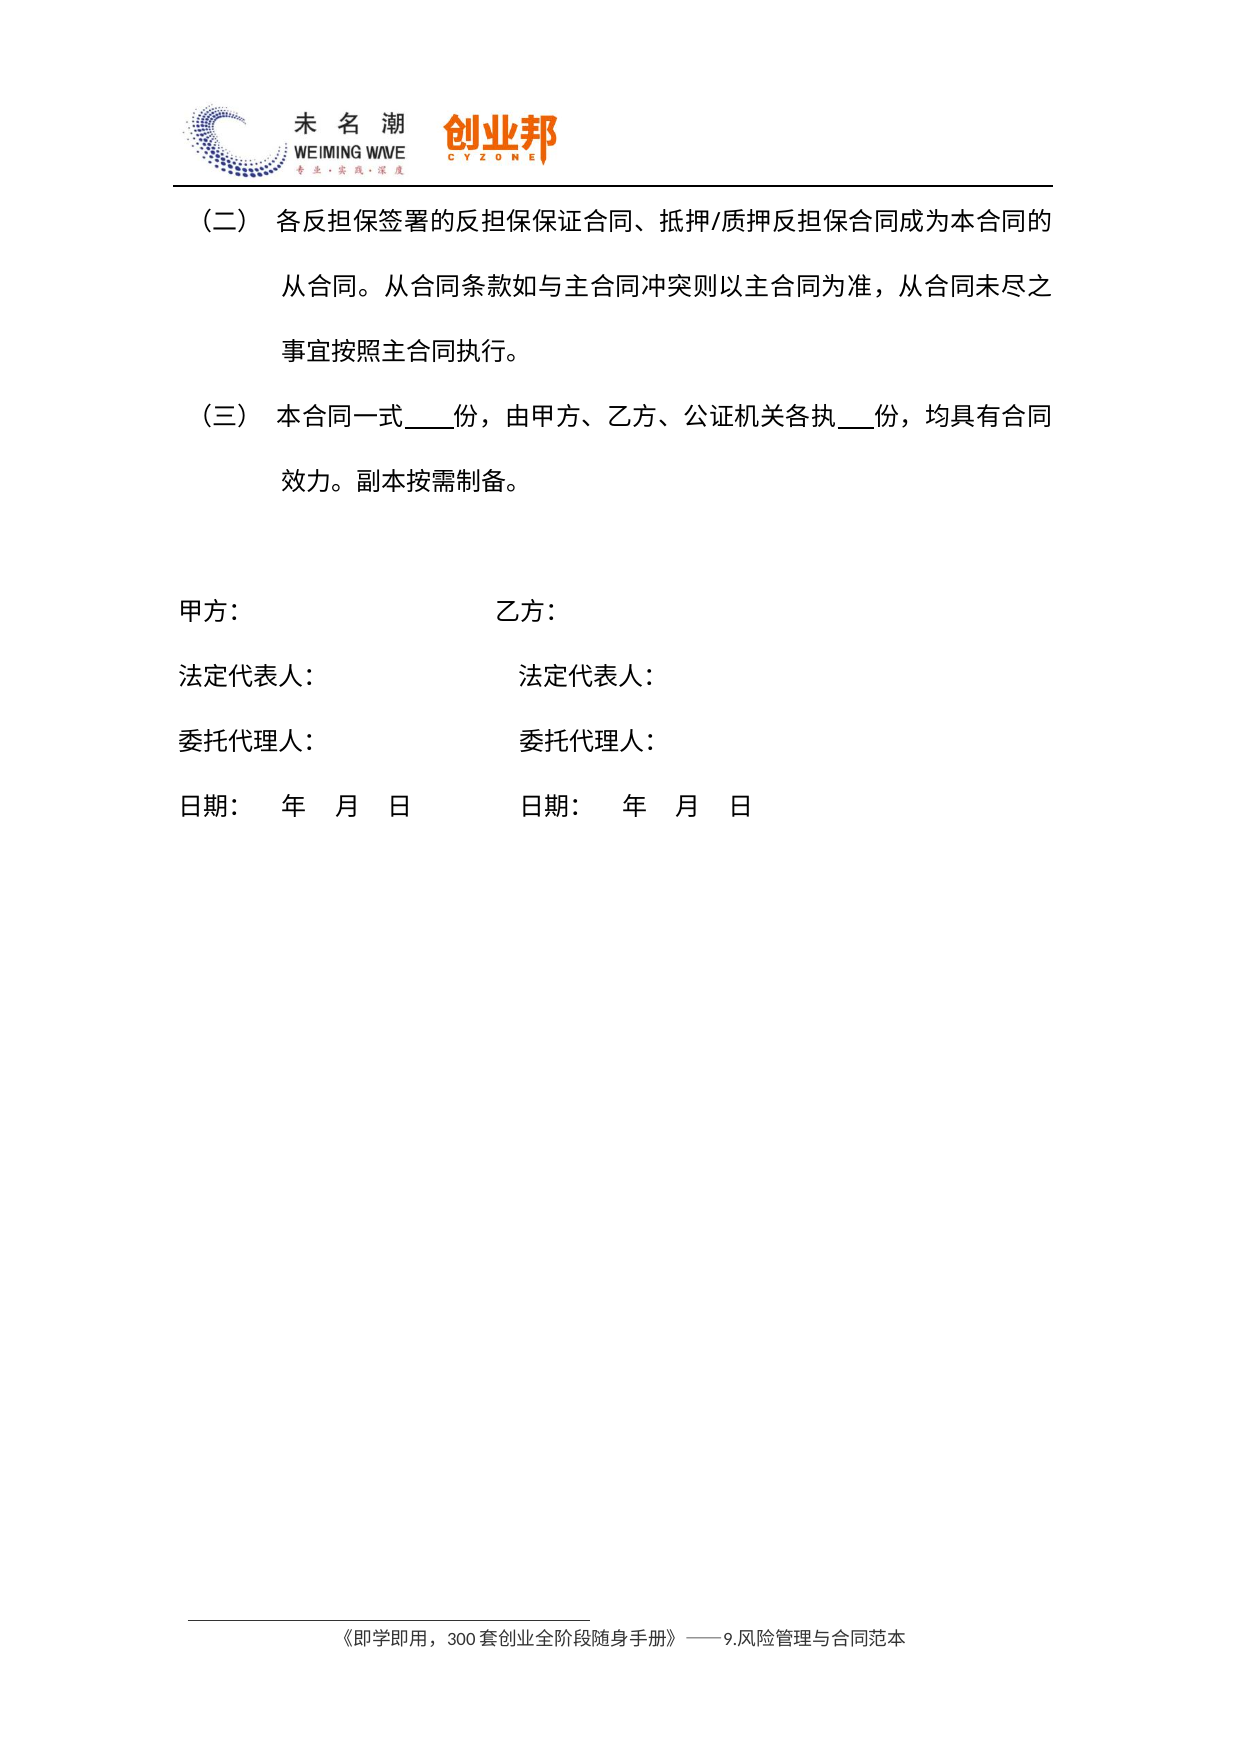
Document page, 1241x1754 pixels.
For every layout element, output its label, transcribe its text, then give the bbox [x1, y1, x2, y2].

text 日期： 年 月 日 日期： 年 月 日 [179, 772, 1053, 837]
text 委托代理人： 委托代理人： [179, 707, 1053, 772]
picture [172, 88, 588, 183]
text 法定代表人： 法定代表人： [179, 642, 1053, 707]
text 甲方： 乙方： [179, 577, 1053, 642]
list 各反担保签署的反担保保证合同、抵押/质押反担保合同成为本合同的从合同。从合同条款如与主合同冲突则以主合同为准，从合同未尽之事宜按照主合同执行。 [187, 187, 1053, 382]
list 本合同一式 份，由甲方、乙方、公证机关各执 份，均具有合同效力。副本按需制备。 [187, 382, 1053, 512]
